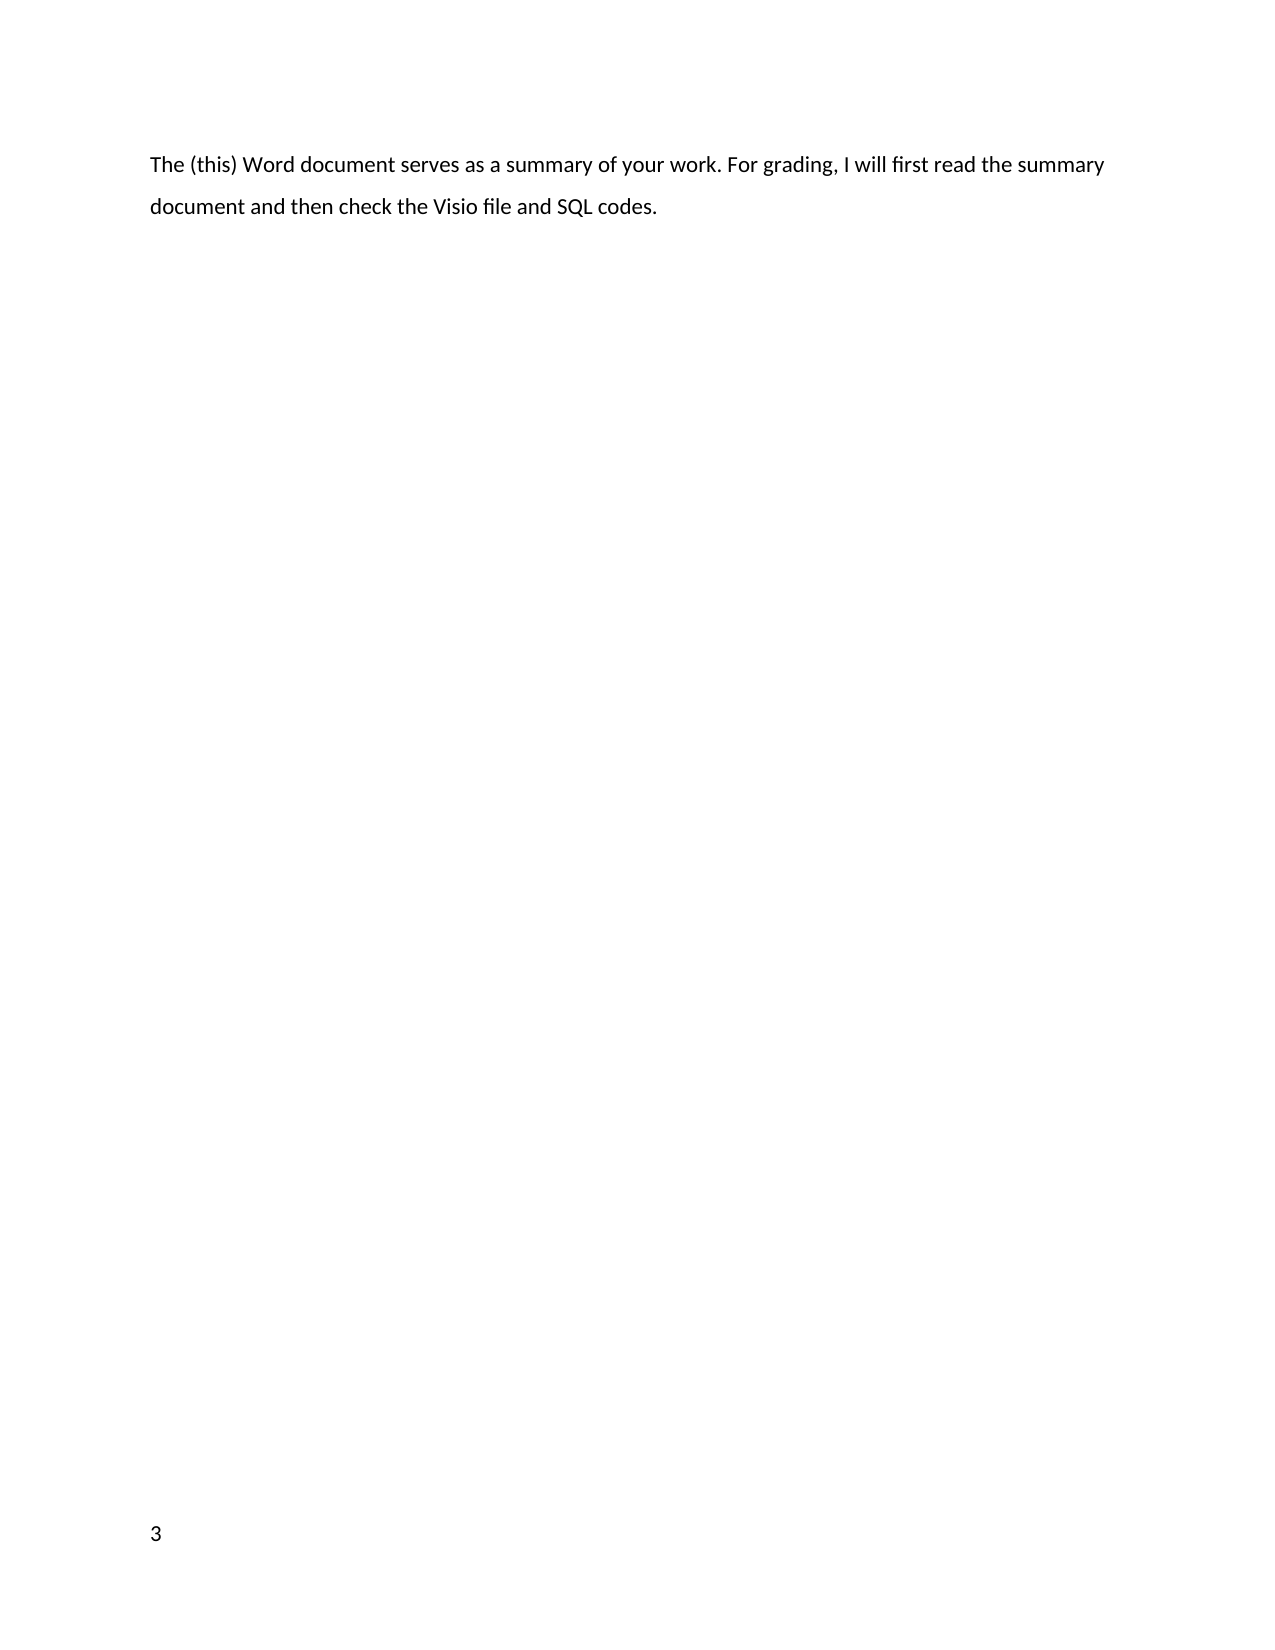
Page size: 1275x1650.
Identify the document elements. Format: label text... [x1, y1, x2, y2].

text The (this) Word document serves as a summary of your work. For grading, I will first read the summary document and then check the Visio file and SQL codes. [150, 150, 1125, 220]
